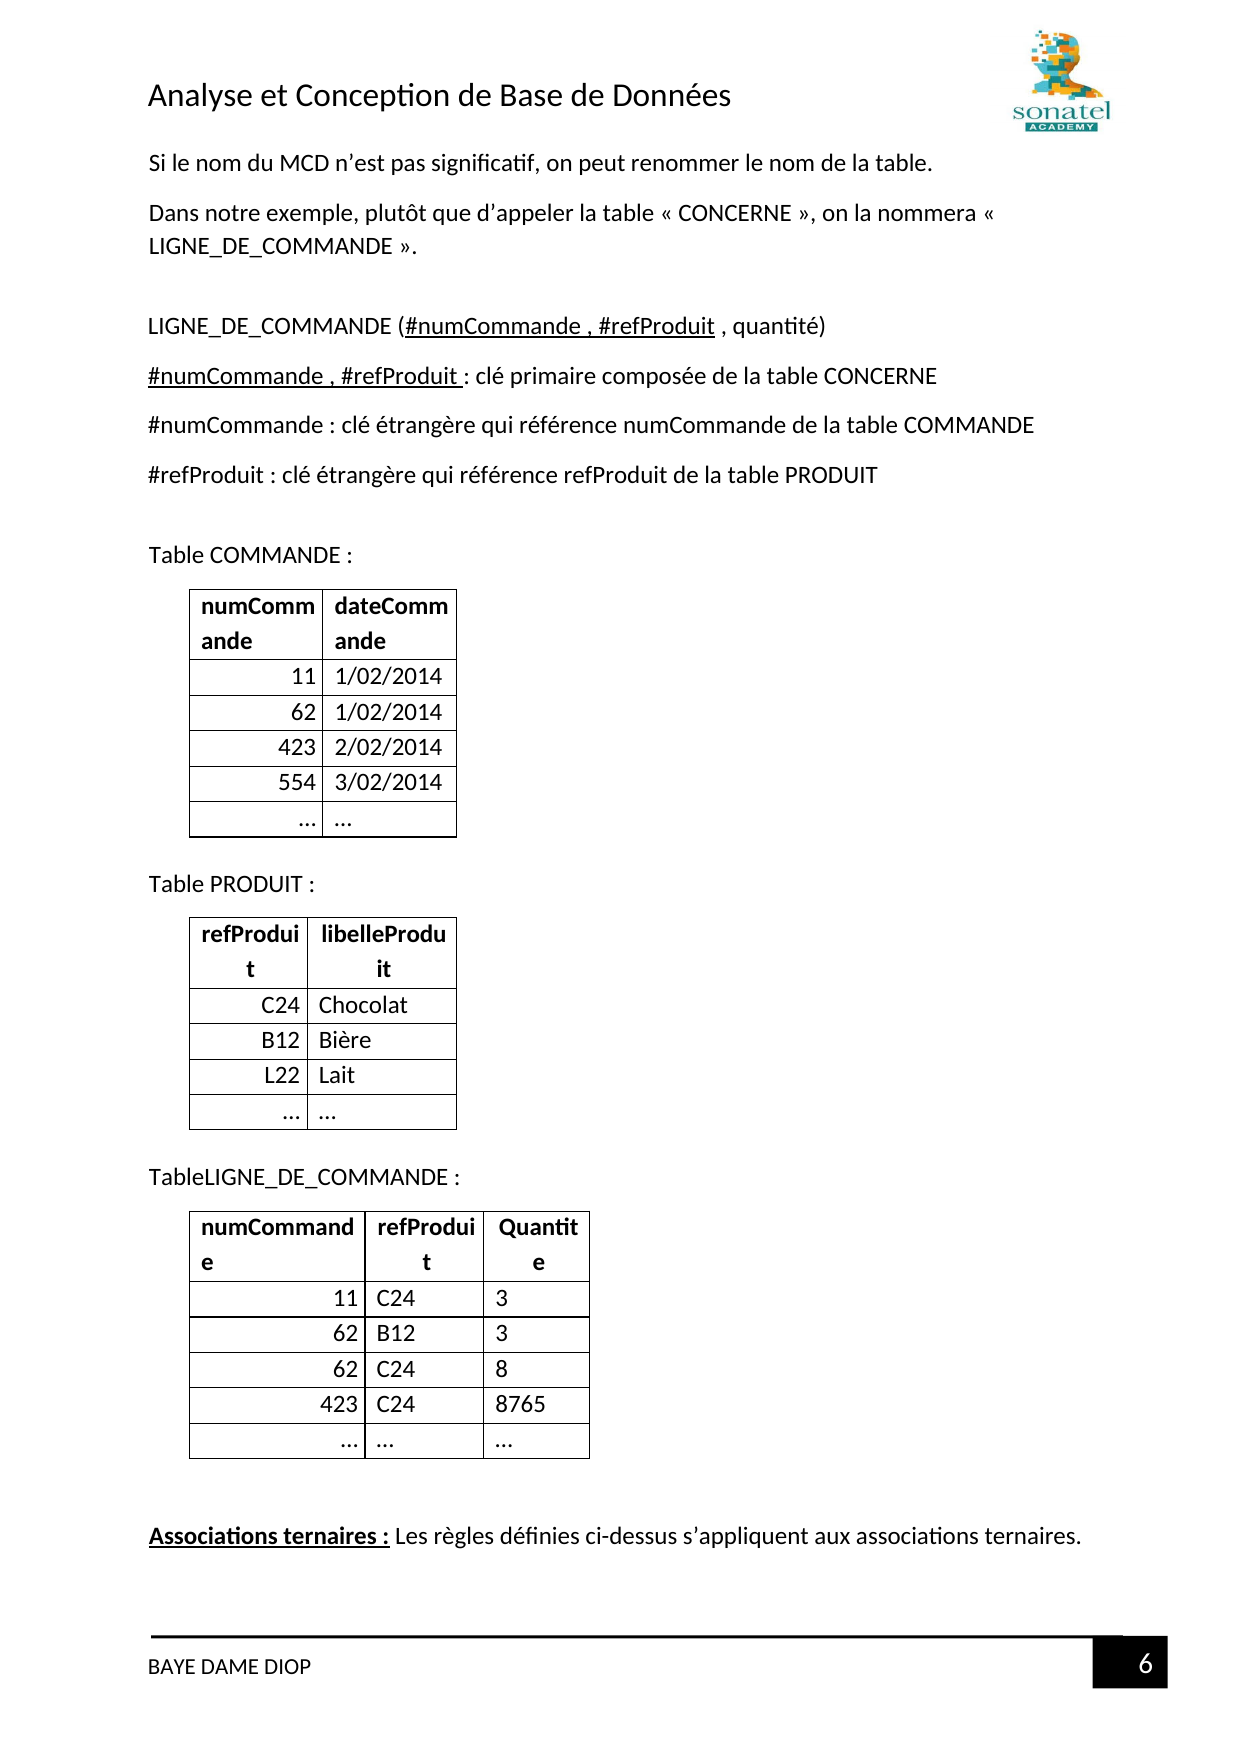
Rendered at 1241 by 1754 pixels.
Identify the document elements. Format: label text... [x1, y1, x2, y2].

table_cell … [366, 1424, 483, 1458]
text #numCommande , #refProduit : clé primaire composée de la table CONCERNE [148, 360, 1093, 390]
text Dans notre exemple, plutôt que d’appeler la table « CONCERNE », on la nommera « LIGNE_DE_COMMANDE ». [149, 197, 1093, 261]
text Associations ternaires : Les règles définies ci-dessus s’appliquent aux associations ternaires. [149, 1520, 1093, 1550]
table_cell 62 [190, 1353, 364, 1387]
text Si le nom du MCD n’est pas significatif, on peut renommer le nom de la table. [149, 148, 1093, 178]
table_cell 554 [190, 767, 322, 801]
table_cell L22 [190, 1060, 307, 1094]
table_cell B12 [366, 1318, 483, 1352]
text LIGNE_DE_COMMANDE (#numCommande , #refProduit , quantité) [148, 310, 1093, 341]
table_cell … [190, 1095, 307, 1129]
table_cell 62 [190, 1318, 364, 1352]
table_cell 3 [484, 1282, 589, 1316]
table_cell 8 [484, 1353, 589, 1387]
table_cell … [484, 1424, 589, 1458]
table_cell … [190, 1424, 364, 1458]
table_cell 3 [484, 1318, 589, 1352]
text TableLIGNE_DE_COMMANDE : [149, 1161, 1093, 1191]
table_header numCommande [190, 590, 322, 659]
table_cell C24 [366, 1388, 483, 1423]
table_cell B12 [190, 1024, 307, 1058]
table_cell 1/02/2014 [323, 660, 456, 695]
table_cell 1/02/2014 [323, 696, 456, 730]
table_header refProduit [366, 1212, 483, 1281]
table_cell Chocolat [308, 989, 456, 1023]
table_cell C24 [366, 1282, 483, 1316]
table_header Quantite [484, 1212, 589, 1281]
table_header dateCommande [323, 590, 456, 659]
table_cell 2/02/2014 [323, 731, 456, 766]
table_cell … [323, 802, 456, 836]
table_cell … [308, 1095, 456, 1129]
text Table COMMANDE : [149, 539, 1093, 570]
table_cell 11 [190, 660, 322, 695]
table_header refProduit [190, 918, 307, 988]
table_cell Bière [308, 1024, 456, 1058]
text #refProduit : clé étrangère qui référence refProduit de la table PRODUIT [148, 459, 1093, 489]
table_cell 8765 [484, 1388, 589, 1423]
text Table PRODUIT : [149, 868, 1093, 898]
table_cell 62 [190, 696, 322, 730]
table_header libelleProduit [308, 918, 456, 988]
table_cell 11 [190, 1282, 364, 1316]
table_cell C24 [190, 989, 307, 1023]
picture [990, 20, 1127, 139]
table_header numCommande [190, 1212, 364, 1281]
table_cell 3/02/2014 [323, 767, 456, 801]
table_cell C24 [366, 1353, 483, 1387]
table_cell Lait [308, 1060, 456, 1094]
table_cell 423 [190, 1388, 364, 1423]
table_cell … [190, 802, 322, 836]
table_cell 423 [190, 731, 322, 766]
text #numCommande : clé étrangère qui référence numCommande de la table COMMANDE [148, 409, 1093, 440]
